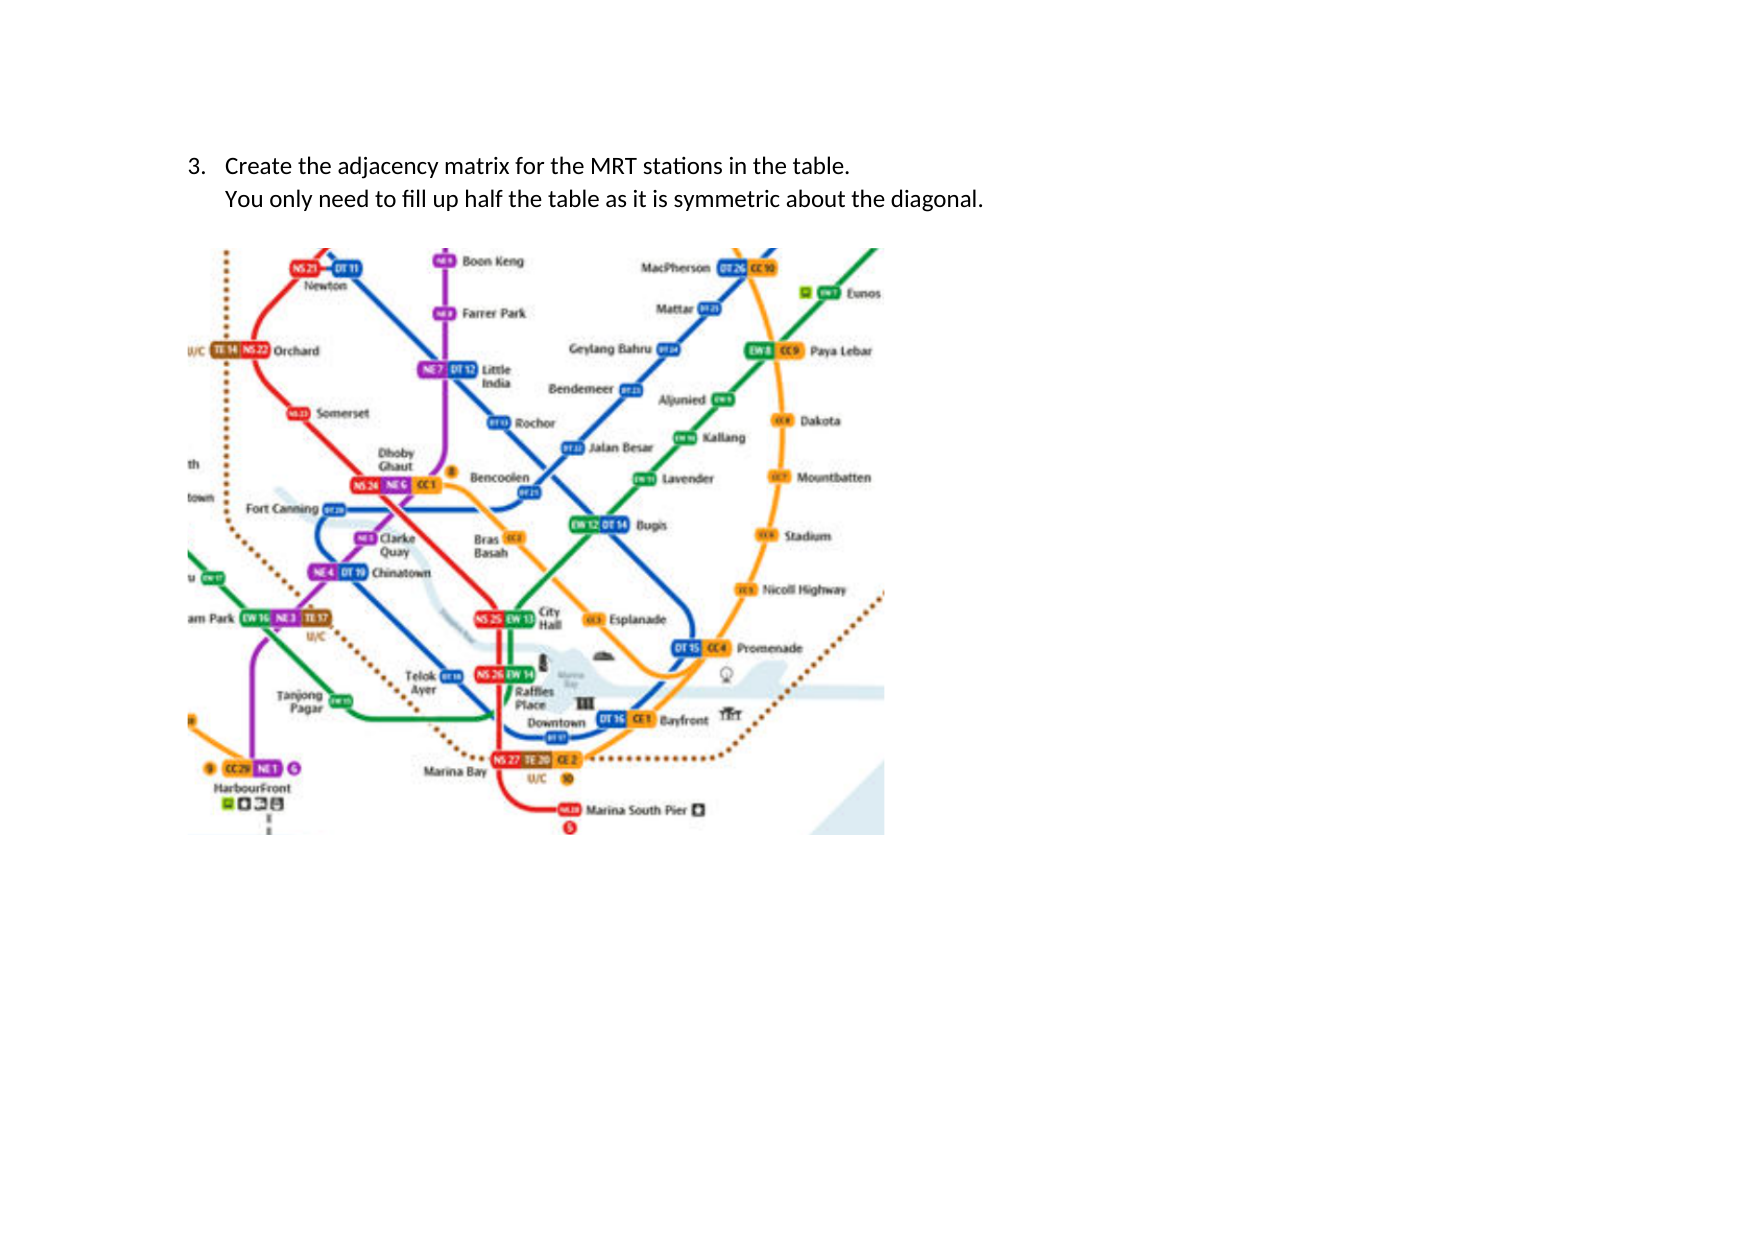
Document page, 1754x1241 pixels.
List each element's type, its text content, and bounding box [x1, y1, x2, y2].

list You only need to fill up half the table as it is symmetric about the diagonal. [225, 183, 1604, 213]
list Create the adjacency matrix for the MRT stations in the table. [187, 150, 1604, 181]
picture [187, 248, 885, 835]
